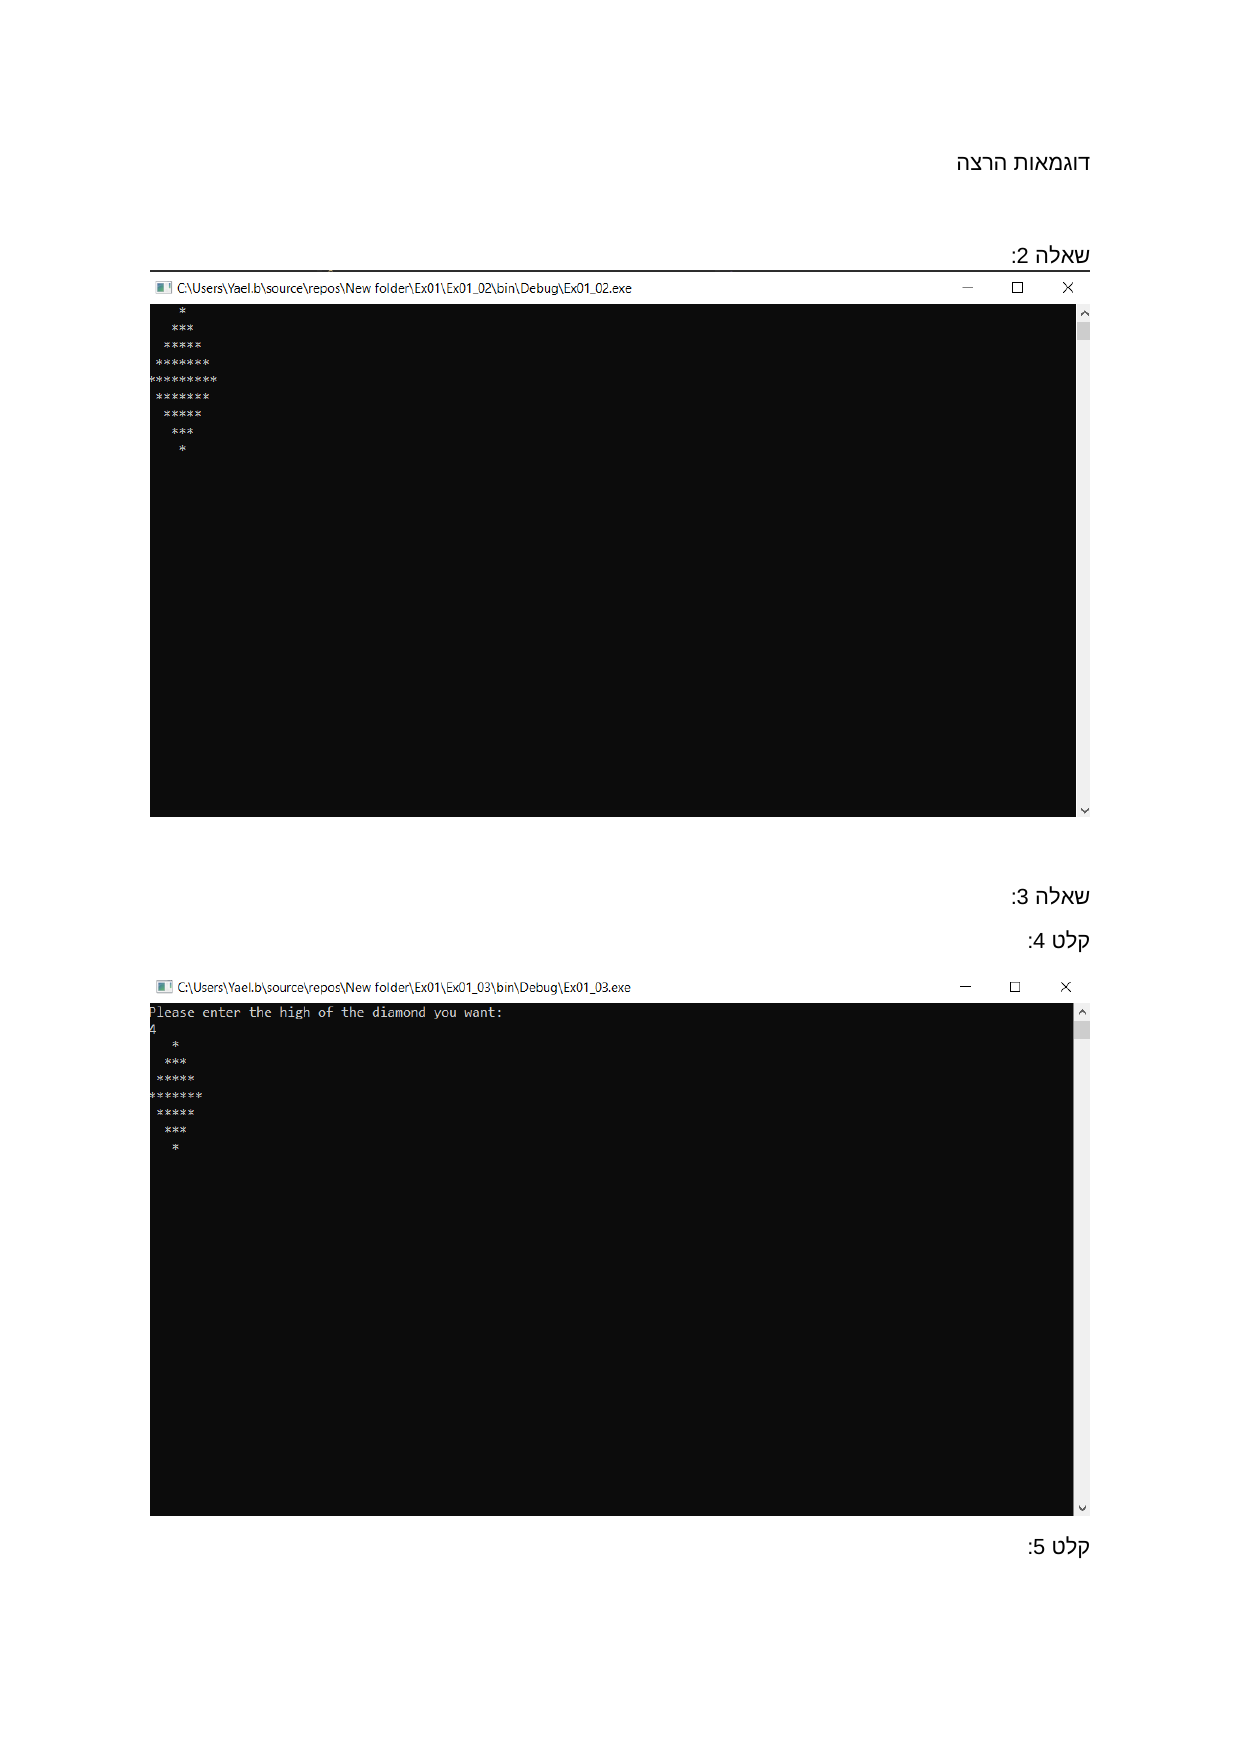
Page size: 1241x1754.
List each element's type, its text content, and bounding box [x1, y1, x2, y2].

text קלט 4: [150, 928, 1090, 953]
text קלט 5: [150, 1534, 1090, 1559]
text שאלה 2: [150, 243, 1090, 270]
text שאלה 3: [150, 884, 1090, 909]
picture [150, 270, 1090, 817]
text דוגמאות הרצה [150, 150, 1090, 175]
picture [150, 971, 1090, 1516]
